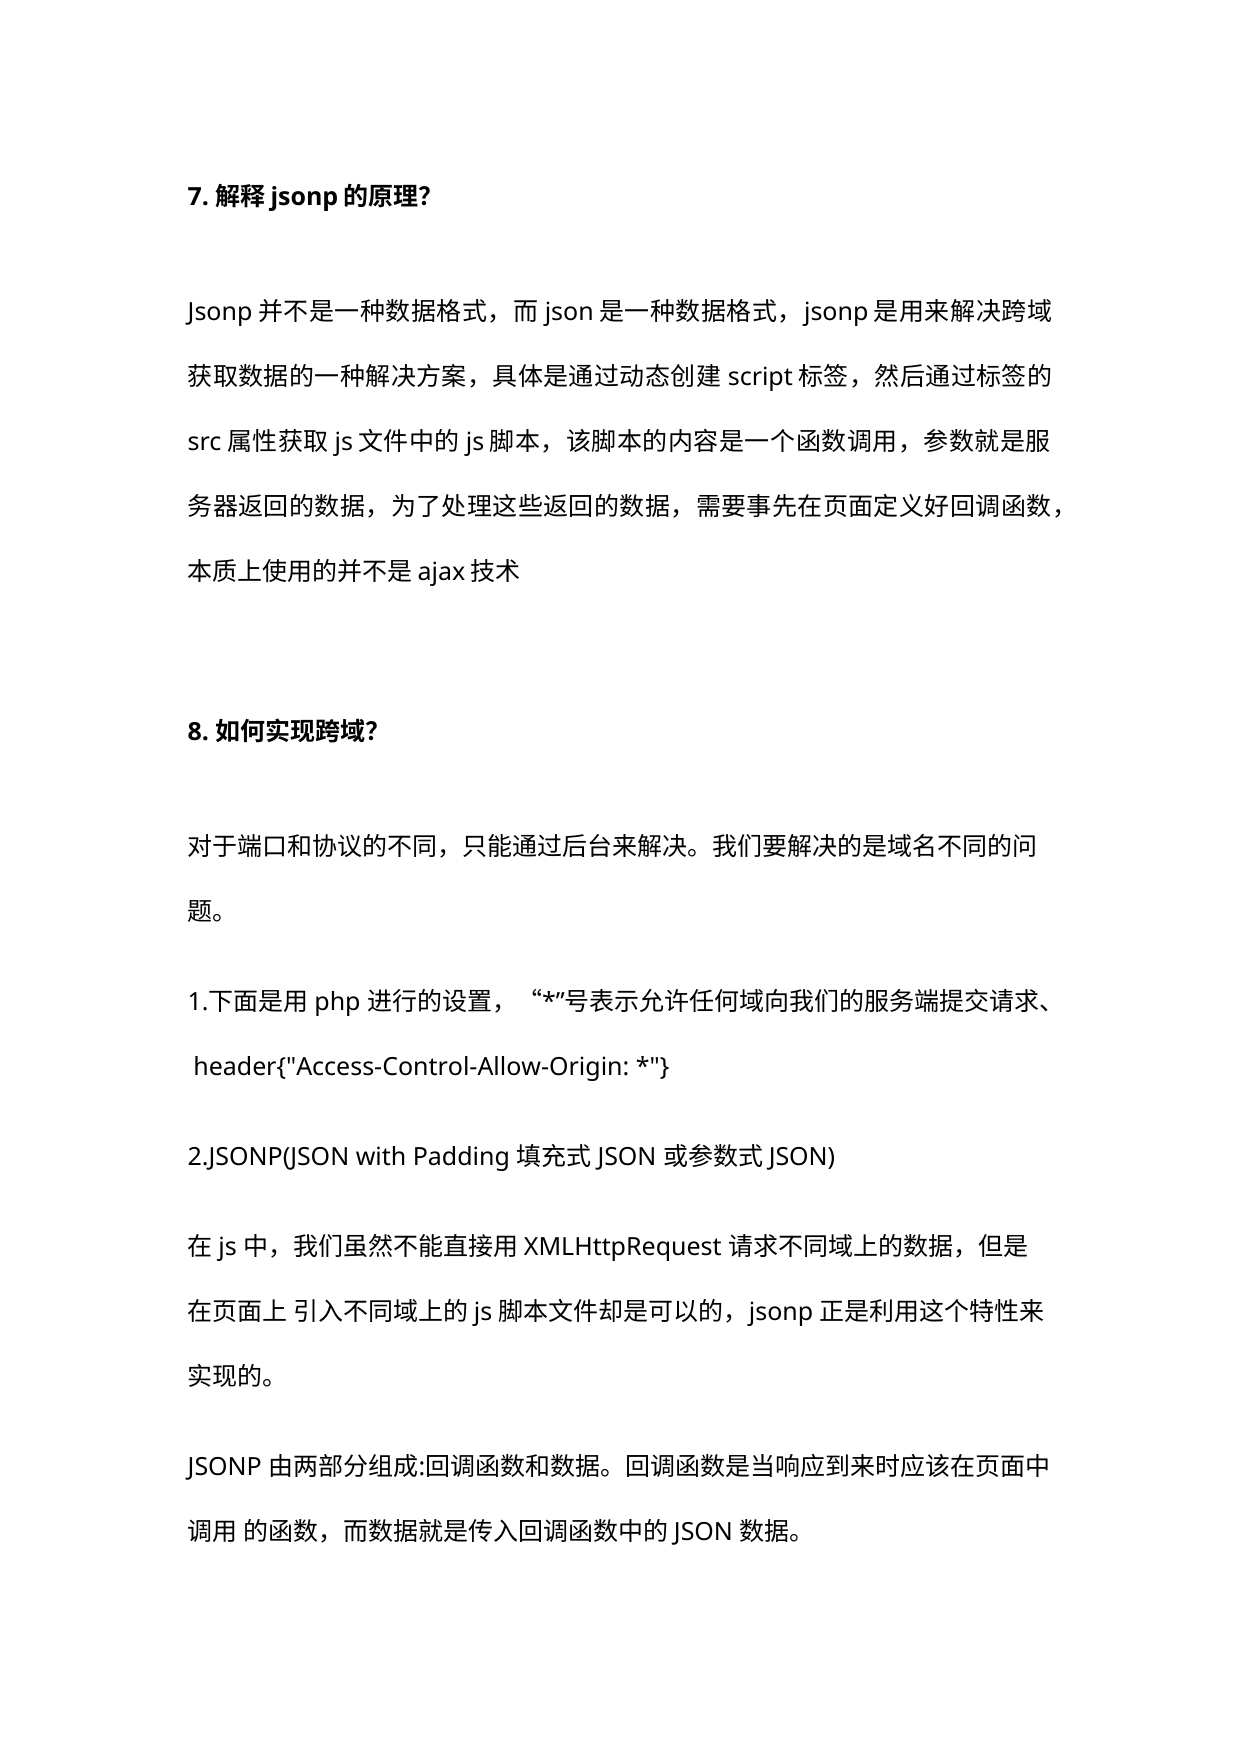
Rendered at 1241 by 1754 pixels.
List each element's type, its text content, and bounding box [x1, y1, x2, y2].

text 1.下面是用 php 进行的设置，“*”号表示允许任何域向我们的服务端提交请求、 header{"Access-Control-Allow-Origin: *"} [187, 967, 1053, 1097]
subtitle 7. 解释jsonp的原理？ [187, 162, 1053, 227]
text 2.JSONP(JSON with Padding 填充式 JSON 或参数式 JSON) [187, 1122, 1053, 1187]
text 对于端口和协议的不同，只能通过后台来解决。我们要解决的是域名不同的问题。 [187, 812, 1053, 942]
text JSONP 由两部分组成:回调函数和数据。回调函数是当响应到来时应该在页面中调用 的函数，而数据就是传入回调函数中的 JSON 数据。 [187, 1432, 1053, 1562]
text Jsonp并不是一种数据格式，而json是一种数据格式，jsonp是用来解决跨域获取数据的一种解决方案，具体是通过动态创建script标签，然后通过标签的src属性获取js文件中的js脚本，该脚本的内容是一个函数调用，参数就是服务器返回的数据，为了处理这些返回的数据，需要事先在页面定义好回调函数，本质上使用的并不是ajax技术 [187, 277, 1053, 602]
subtitle 8. 如何实现跨域？ [187, 697, 1053, 762]
text 在 js 中，我们虽然不能直接用 XMLHttpRequest 请求不同域上的数据，但是在页面上 引入不同域上的 js 脚本文件却是可以的，jsonp 正是利用这个特性来实现的。 [187, 1212, 1053, 1407]
